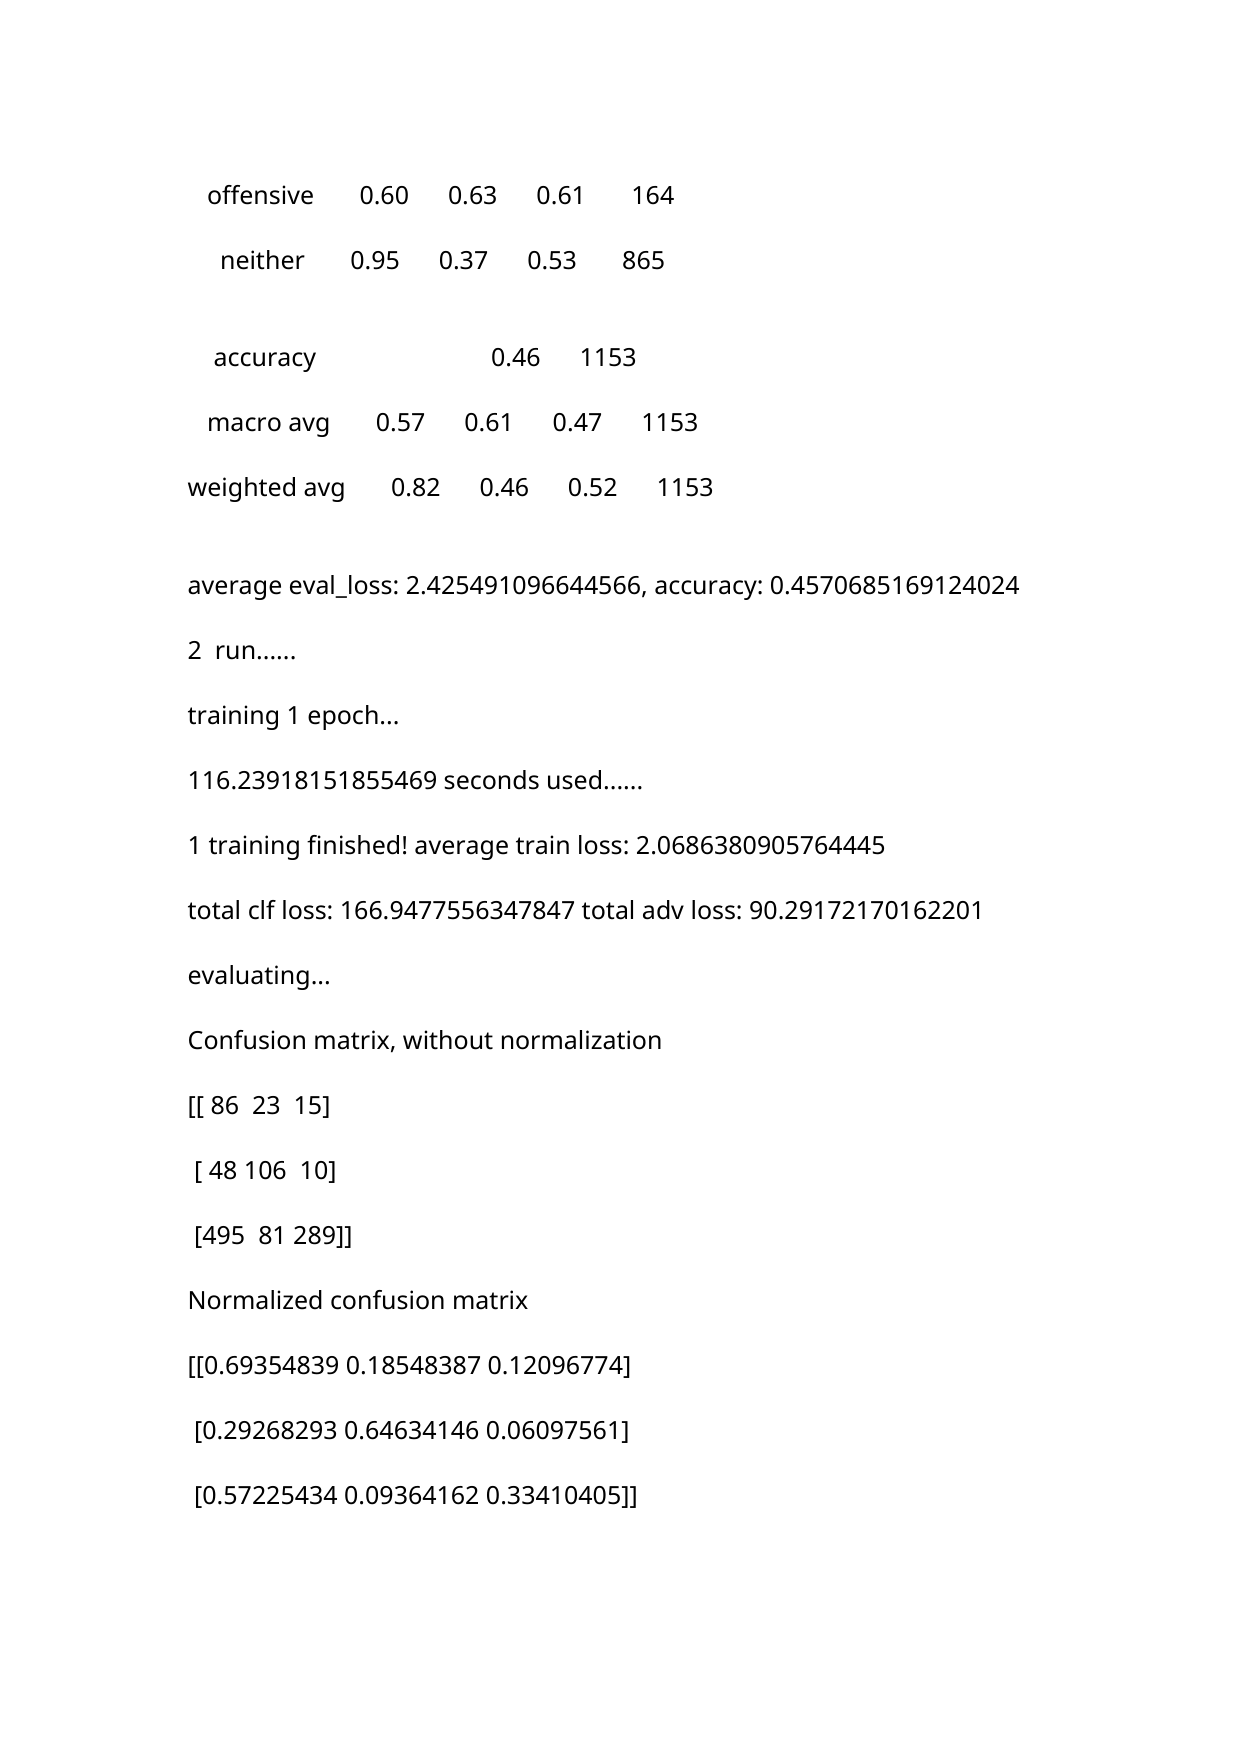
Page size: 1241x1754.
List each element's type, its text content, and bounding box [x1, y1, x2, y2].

text [[ 86 23 15] [187, 1072, 1053, 1137]
text Confusion matrix, without normalization [187, 1007, 1053, 1072]
text [495 81 289]] [187, 1202, 1053, 1267]
text [0.57225434 0.09364162 0.33410405]] [187, 1462, 1053, 1527]
text macro avg 0.57 0.61 0.47 1153 [187, 389, 1053, 454]
text 116.23918151855469 seconds used...... [187, 747, 1053, 812]
text [ 48 106 10] [187, 1137, 1053, 1202]
text accuracy 0.46 1153 [187, 324, 1053, 389]
text weighted avg 0.82 0.46 0.52 1153 [187, 454, 1053, 519]
text total clf loss: 166.9477556347847 total adv loss: 90.29172170162201 [187, 877, 1053, 942]
text average eval_loss: 2.425491096644566, accuracy: 0.4570685169124024 [187, 552, 1053, 617]
text 2 run...... [187, 617, 1053, 682]
text offensive 0.60 0.63 0.61 164 [187, 162, 1053, 227]
text neither 0.95 0.37 0.53 865 [187, 227, 1053, 292]
text [[0.69354839 0.18548387 0.12096774] [187, 1332, 1053, 1397]
text training 1 epoch... [187, 682, 1053, 747]
text Normalized confusion matrix [187, 1267, 1053, 1332]
text 1 training finished! average train loss: 2.0686380905764445 [187, 812, 1053, 877]
text evaluating... [187, 942, 1053, 1007]
text [0.29268293 0.64634146 0.06097561] [187, 1397, 1053, 1462]
